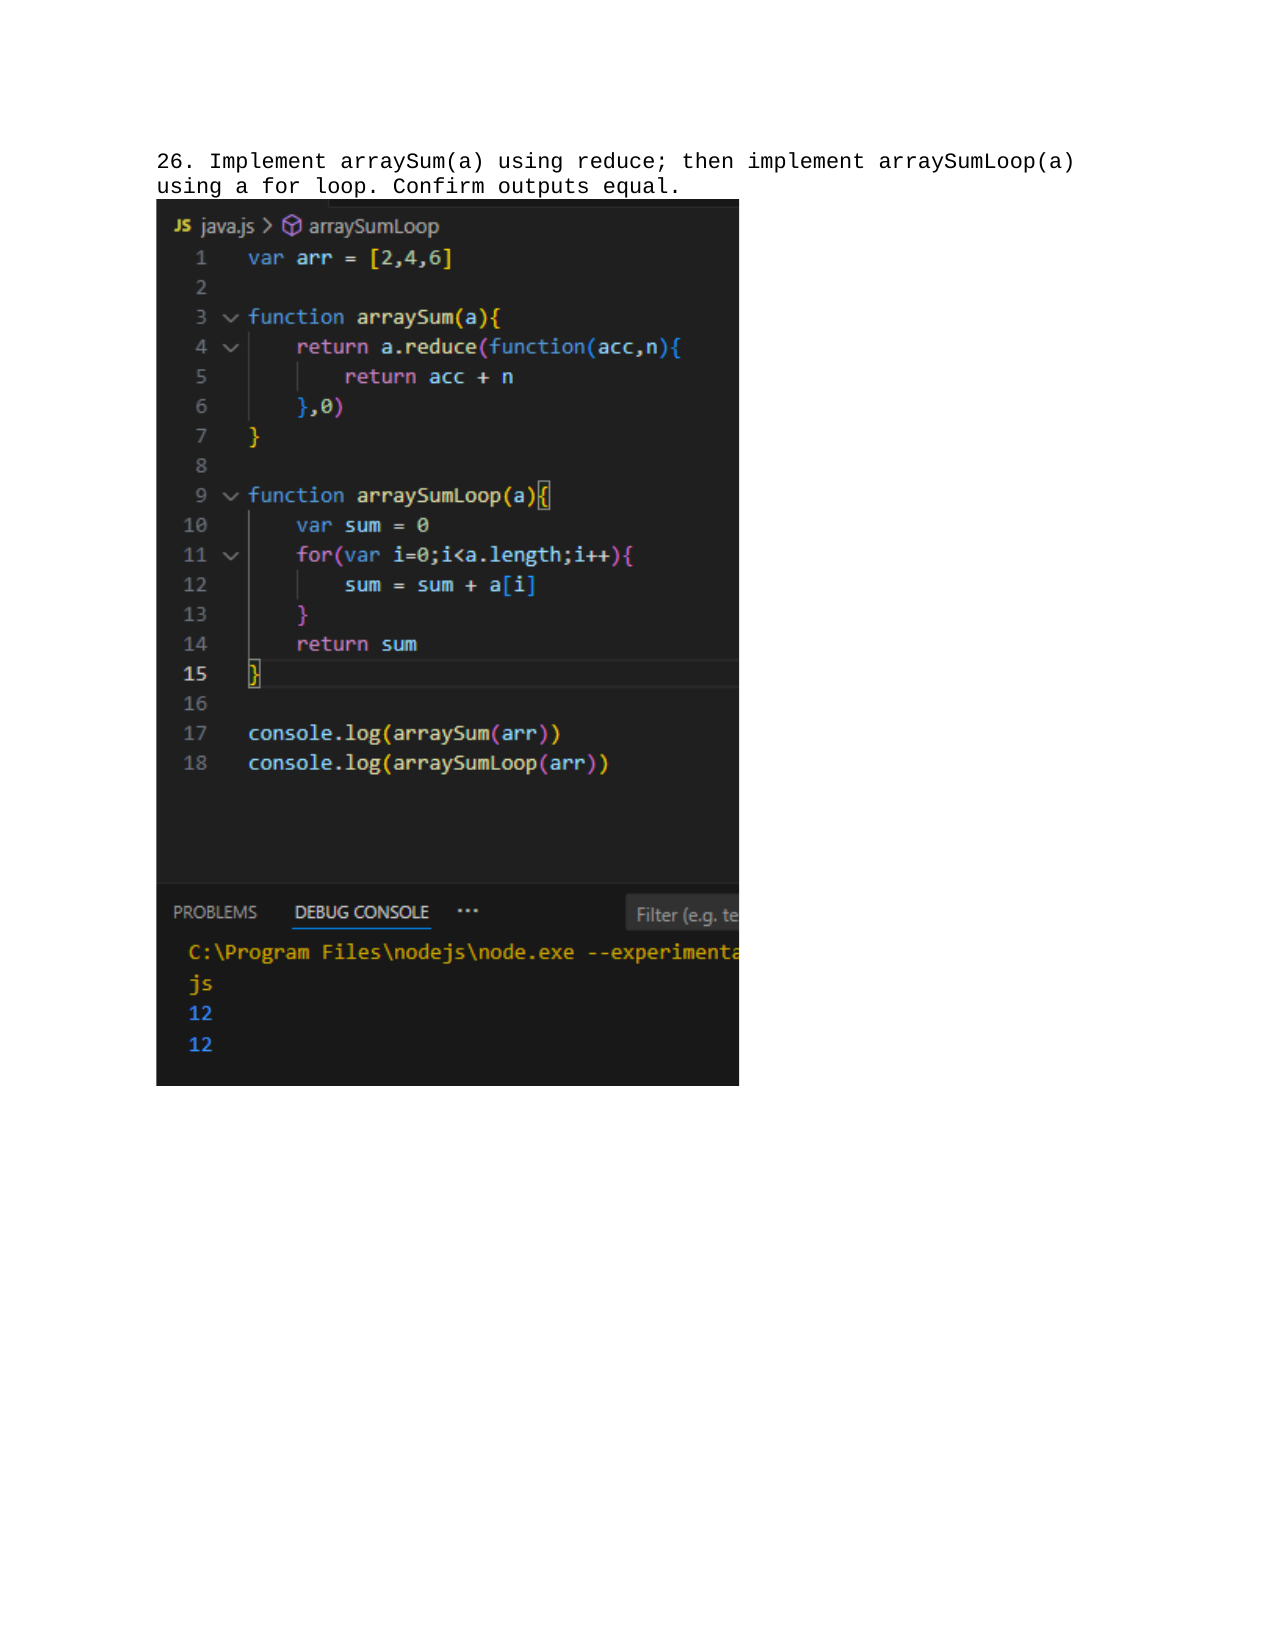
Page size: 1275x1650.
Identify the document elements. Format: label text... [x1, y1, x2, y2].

text 26. Implement arraySum(a) using reduce; then implement arraySumLoop(a) using a for loop. Confirm outputs equal. [156, 150, 1118, 199]
picture [156, 199, 740, 1086]
